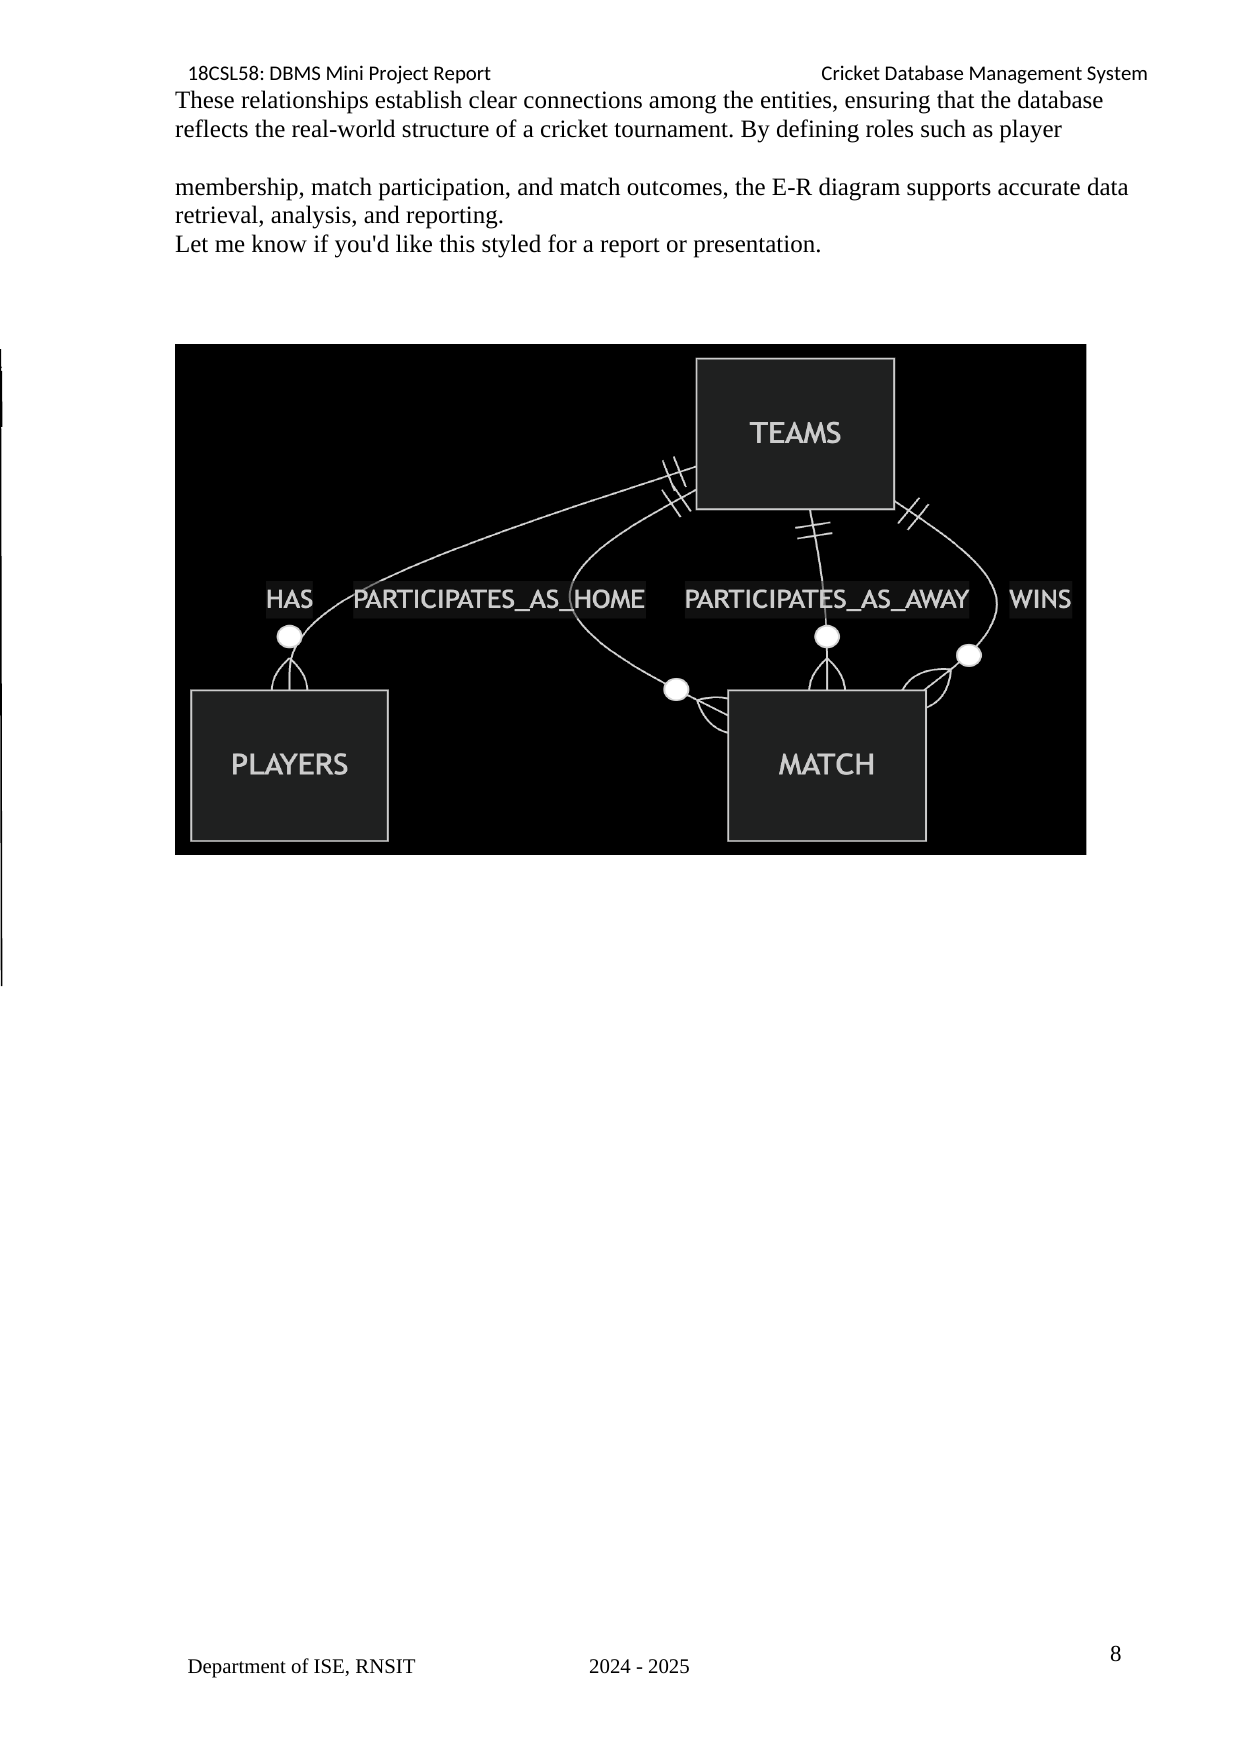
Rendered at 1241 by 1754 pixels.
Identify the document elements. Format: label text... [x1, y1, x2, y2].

text membership, match participation, and match outcomes, the E-R diagram supports accurate data retrieval, analysis, and reporting. [175, 172, 1144, 229]
text Let me know if you'd like this styled for a report or presentation. [175, 229, 1144, 258]
picture [175, 344, 1087, 855]
text These relationships establish clear connections among the entities, ensuring that the database reflects the real-world structure of a cricket tournament. By defining roles such as player [175, 85, 1144, 143]
